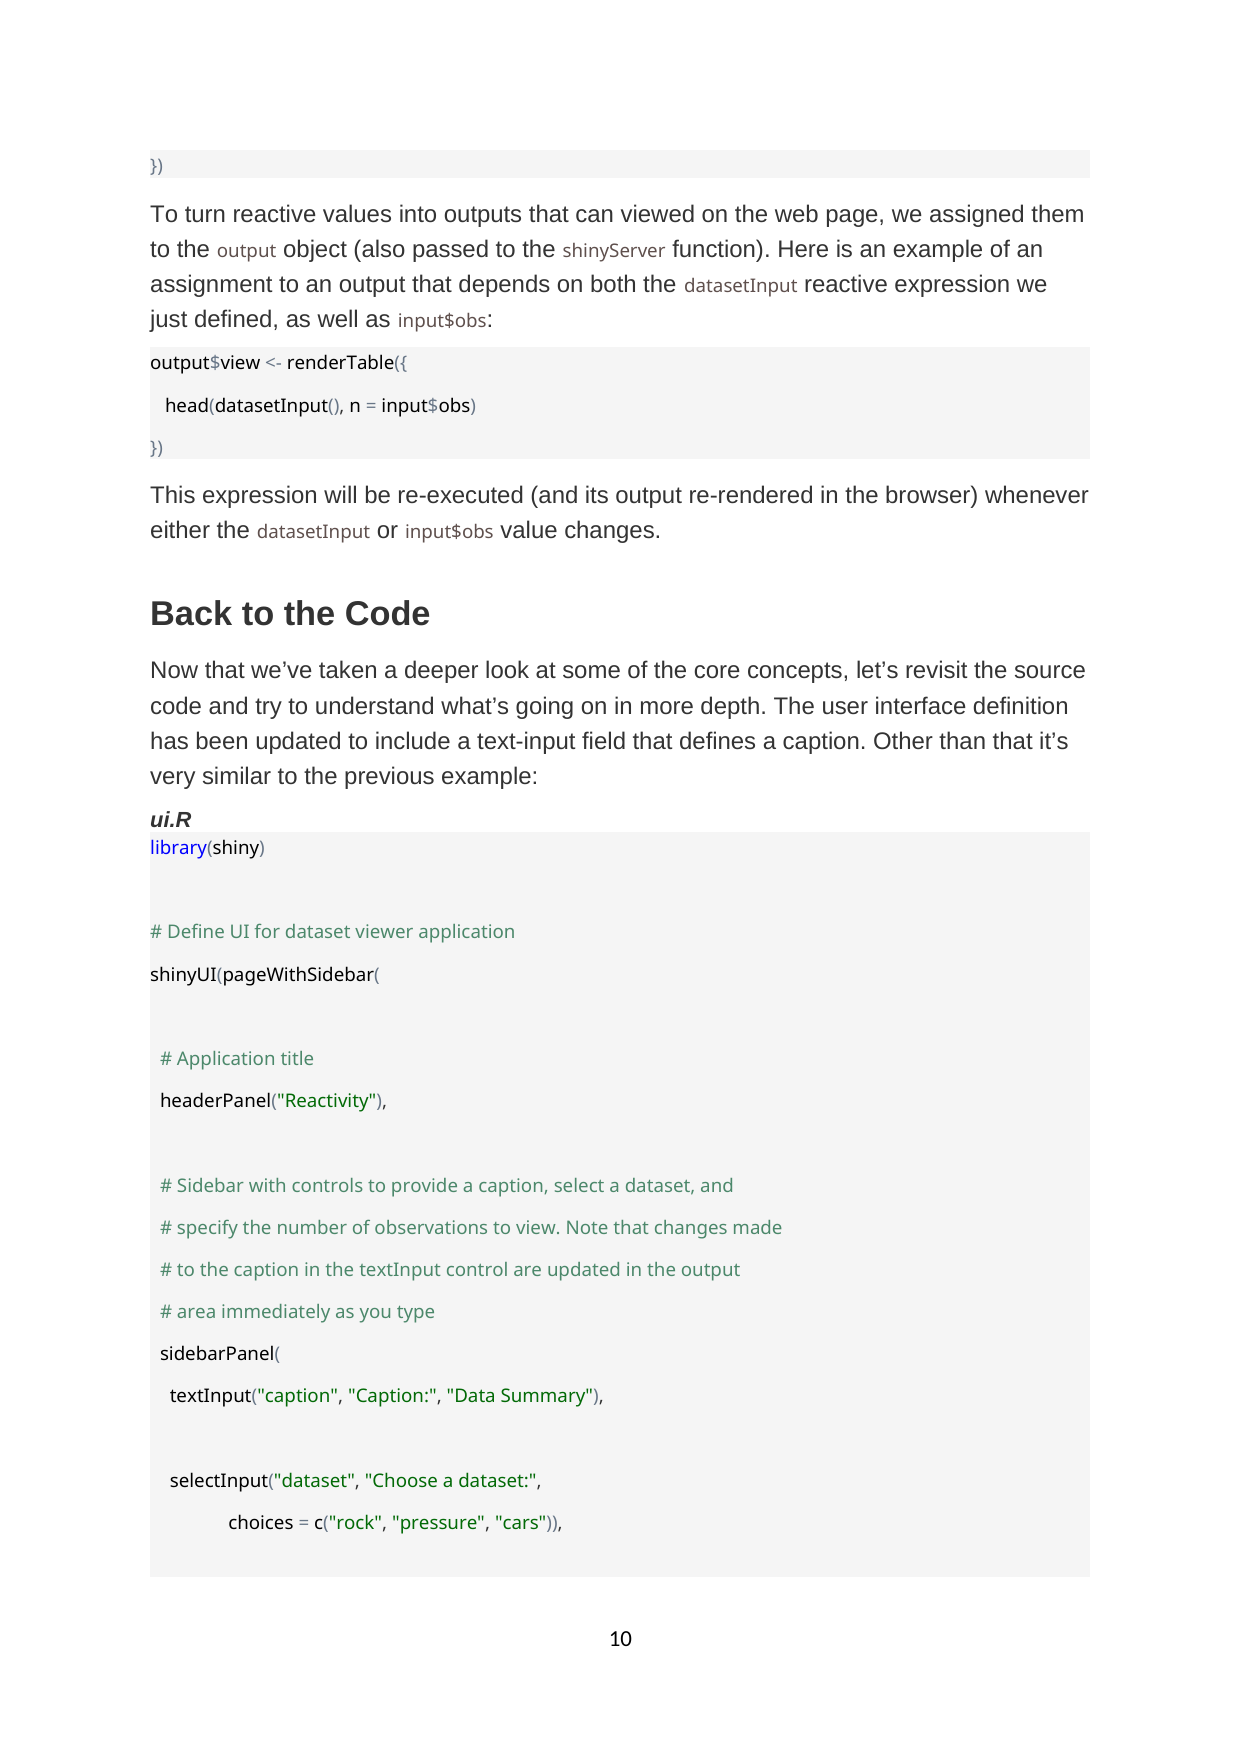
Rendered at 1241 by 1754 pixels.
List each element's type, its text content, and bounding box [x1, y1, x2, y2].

subtitle Back to the Code [150, 591, 1090, 633]
text head(datasetInput(), n = input$obs) [150, 389, 1090, 417]
text shinyUI(pageWithSidebar( [150, 958, 1090, 986]
text # specify the number of observations to view. Note that changes made [150, 1211, 1090, 1239]
text headerPanel("Reactivity"), [150, 1085, 1090, 1113]
text Now that we’ve taken a deeper look at some of the core concepts, let’s revisit the source code and try to understand what’s going on in more depth. The user interface definition has been updated to include a text-input field that defines a caption. Other than that it’s very similar to the previous example: [150, 649, 1090, 789]
text # Sidebar with controls to provide a caption, select a dataset, and [150, 1169, 1090, 1197]
text choices = c("rock", "pressure", "cars")), [150, 1507, 1090, 1535]
text # to the caption in the textInput control are updated in the output [150, 1254, 1090, 1282]
text # Define UI for dataset viewer application [150, 916, 1090, 944]
text sidebarPanel( [150, 1338, 1090, 1366]
text }) [150, 431, 1090, 459]
text output$view <- renderTable({ [150, 347, 1090, 375]
text This expression will be re-executed (and its output re-rendered in the browser) whenever either the datasetInput or input$obs value changes. [150, 474, 1090, 544]
subtitle ui.R [150, 804, 1090, 832]
text library(shiny) [150, 832, 1090, 860]
text # area immediately as you type [150, 1296, 1090, 1324]
text selectInput("dataset", "Choose a dataset:", [150, 1464, 1090, 1493]
text }) [150, 150, 1090, 178]
text To turn reactive values into outputs that can viewed on the web page, we assigned them to the output object (also passed to the shinyServer function). Here is an example of an assignment to an output that depends on both the datasetInput reactive expression we just defined, as well as input$obs: [150, 192, 1090, 333]
text # Application title [150, 1043, 1090, 1071]
text textInput("caption", "Caption:", "Data Summary"), [150, 1380, 1090, 1408]
